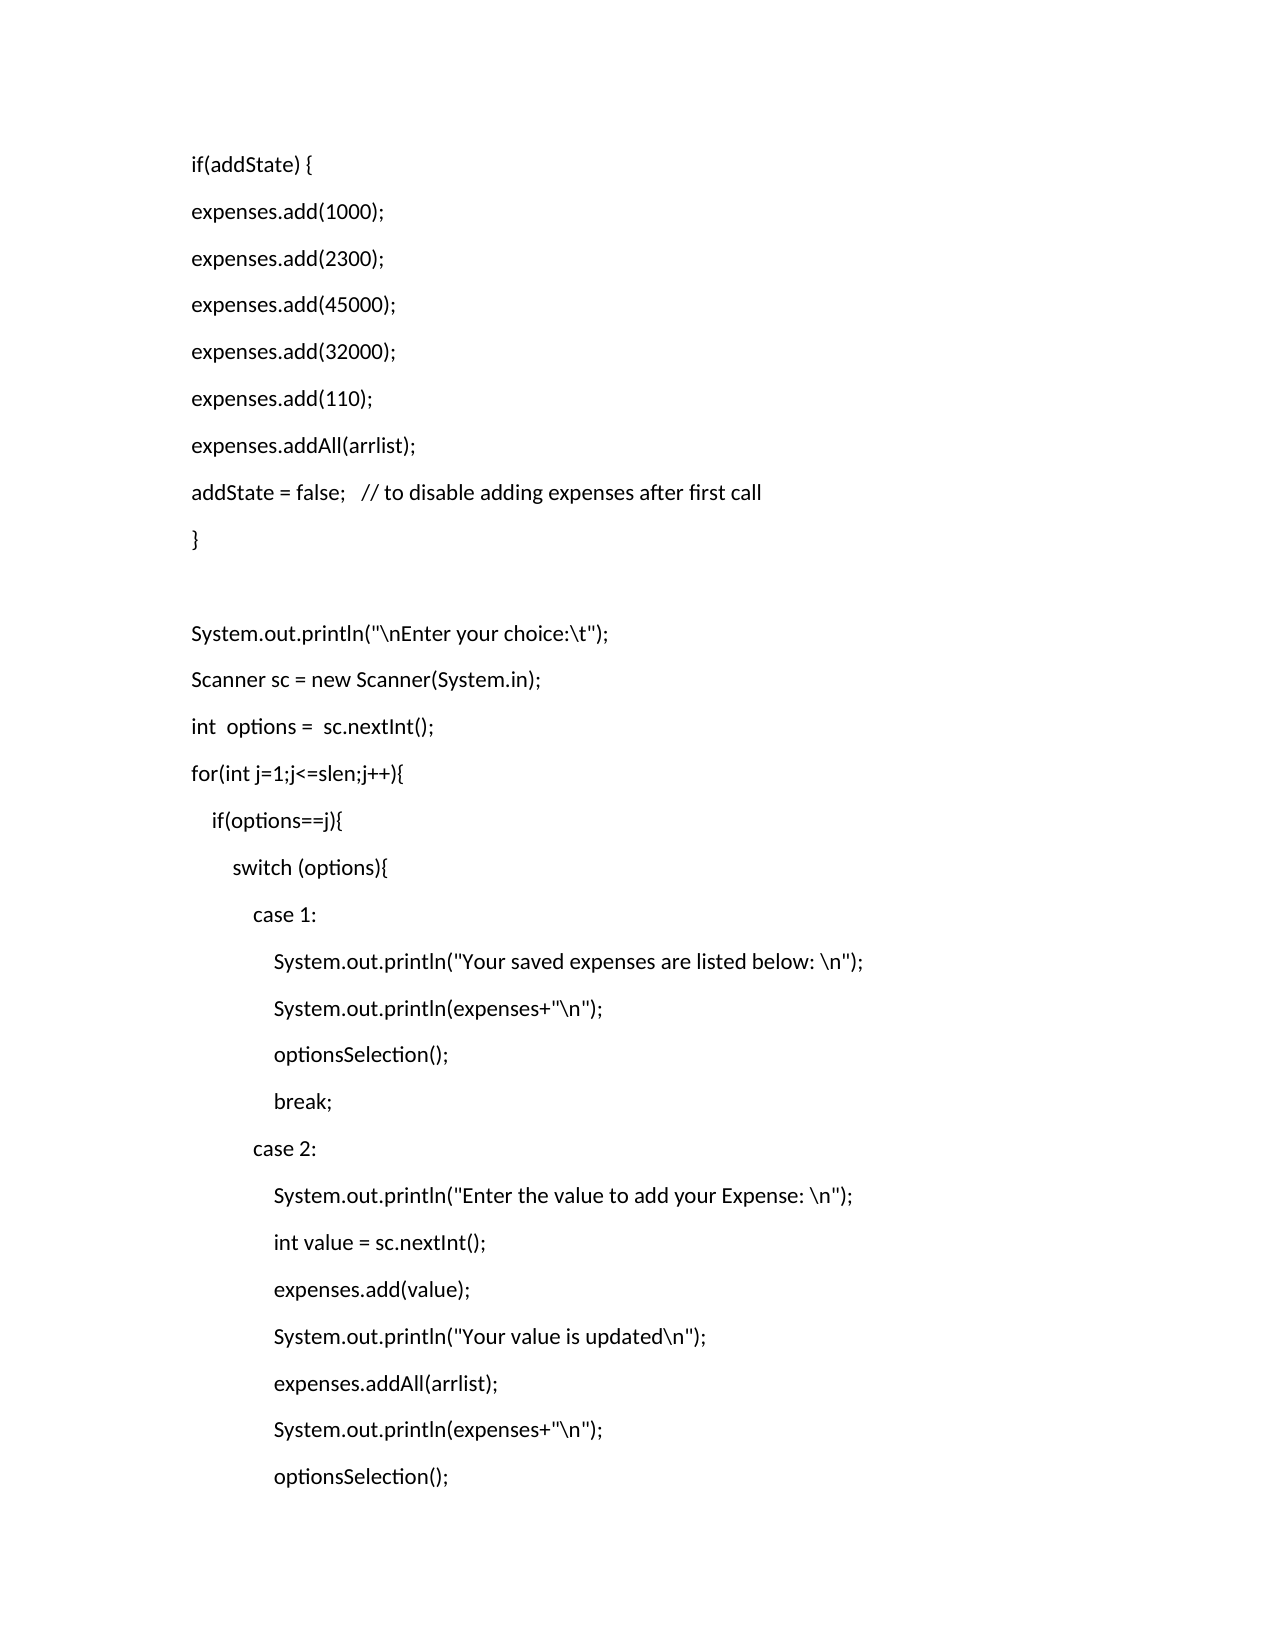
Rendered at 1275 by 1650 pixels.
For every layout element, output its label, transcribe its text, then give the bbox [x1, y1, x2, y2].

text Scanner sc = new Scanner(System.in); [150, 666, 1125, 694]
text optionsSelection(); [150, 1041, 1125, 1069]
text System.out.println(expenses+"\n"); [150, 994, 1125, 1022]
text System.out.println("Your value is updated\n"); [150, 1322, 1125, 1350]
text if(addState) { [150, 150, 1125, 178]
text break; [150, 1087, 1125, 1116]
text System.out.println("Your saved expenses are listed below: \n"); [150, 947, 1125, 975]
text case 1: [150, 900, 1125, 928]
text expenses.add(32000); [150, 337, 1125, 366]
text expenses.add(110); [150, 384, 1125, 412]
text int value = sc.nextInt(); [150, 1228, 1125, 1256]
text expenses.addAll(arrlist); [150, 1369, 1125, 1397]
text expenses.add(45000); [150, 291, 1125, 319]
text addState = false; // to disable adding expenses after first call [150, 478, 1125, 506]
text } [150, 525, 1125, 553]
text expenses.addAll(arrlist); [150, 431, 1125, 459]
text case 2: [150, 1134, 1125, 1162]
text for(int j=1;j<=slen;j++){ [150, 759, 1125, 787]
text System.out.println("\nEnter your choice:\t"); [150, 619, 1125, 647]
text System.out.println(expenses+"\n"); [150, 1416, 1125, 1444]
text switch (options){ [150, 853, 1125, 881]
text int options = sc.nextInt(); [150, 712, 1125, 741]
text expenses.add(value); [150, 1275, 1125, 1303]
text System.out.println("Enter the value to add your Expense: \n"); [150, 1181, 1125, 1209]
text optionsSelection(); [150, 1462, 1125, 1491]
text expenses.add(1000); [150, 197, 1125, 225]
text if(options==j){ [150, 806, 1125, 834]
text expenses.add(2300); [150, 244, 1125, 272]
